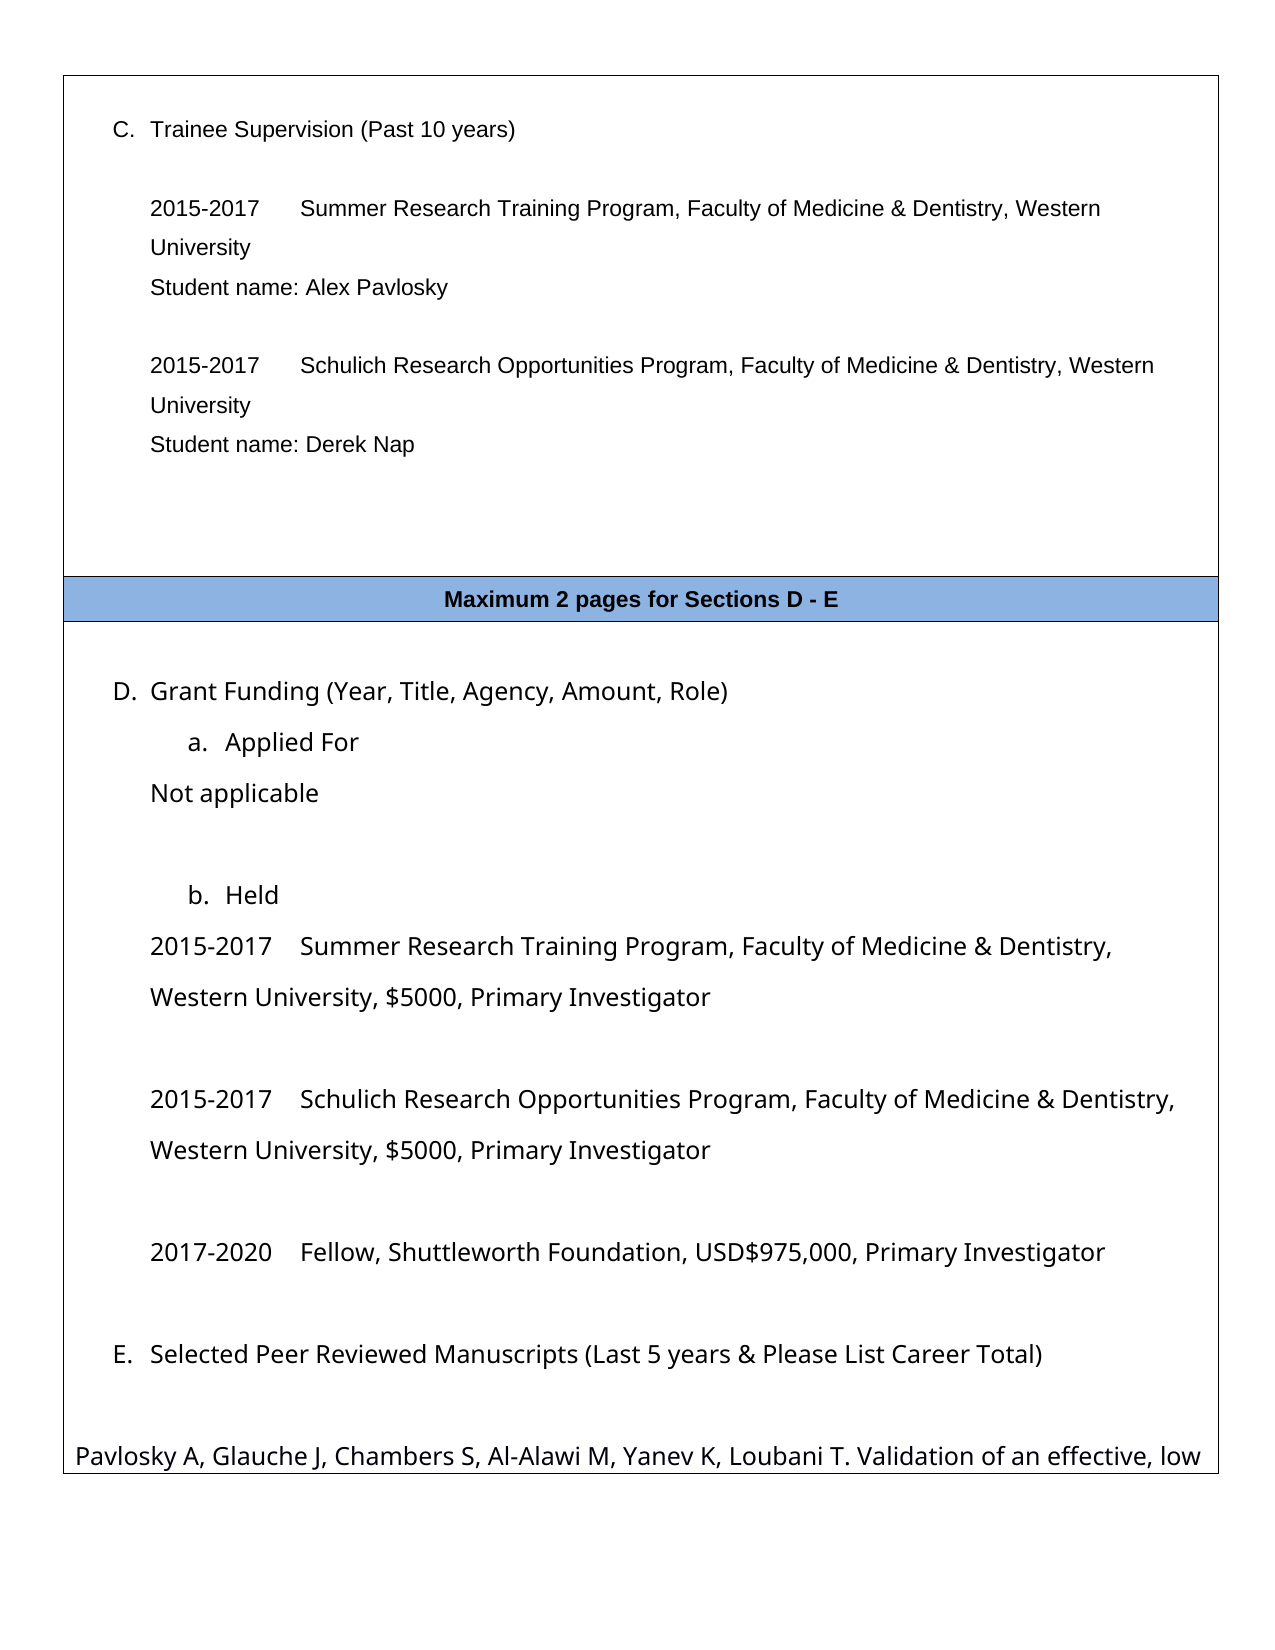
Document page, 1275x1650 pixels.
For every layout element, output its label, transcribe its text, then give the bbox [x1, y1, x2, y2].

table_cell Maximum 2 pages for Sections D - E [64, 577, 1218, 621]
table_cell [64, 622, 1218, 1473]
